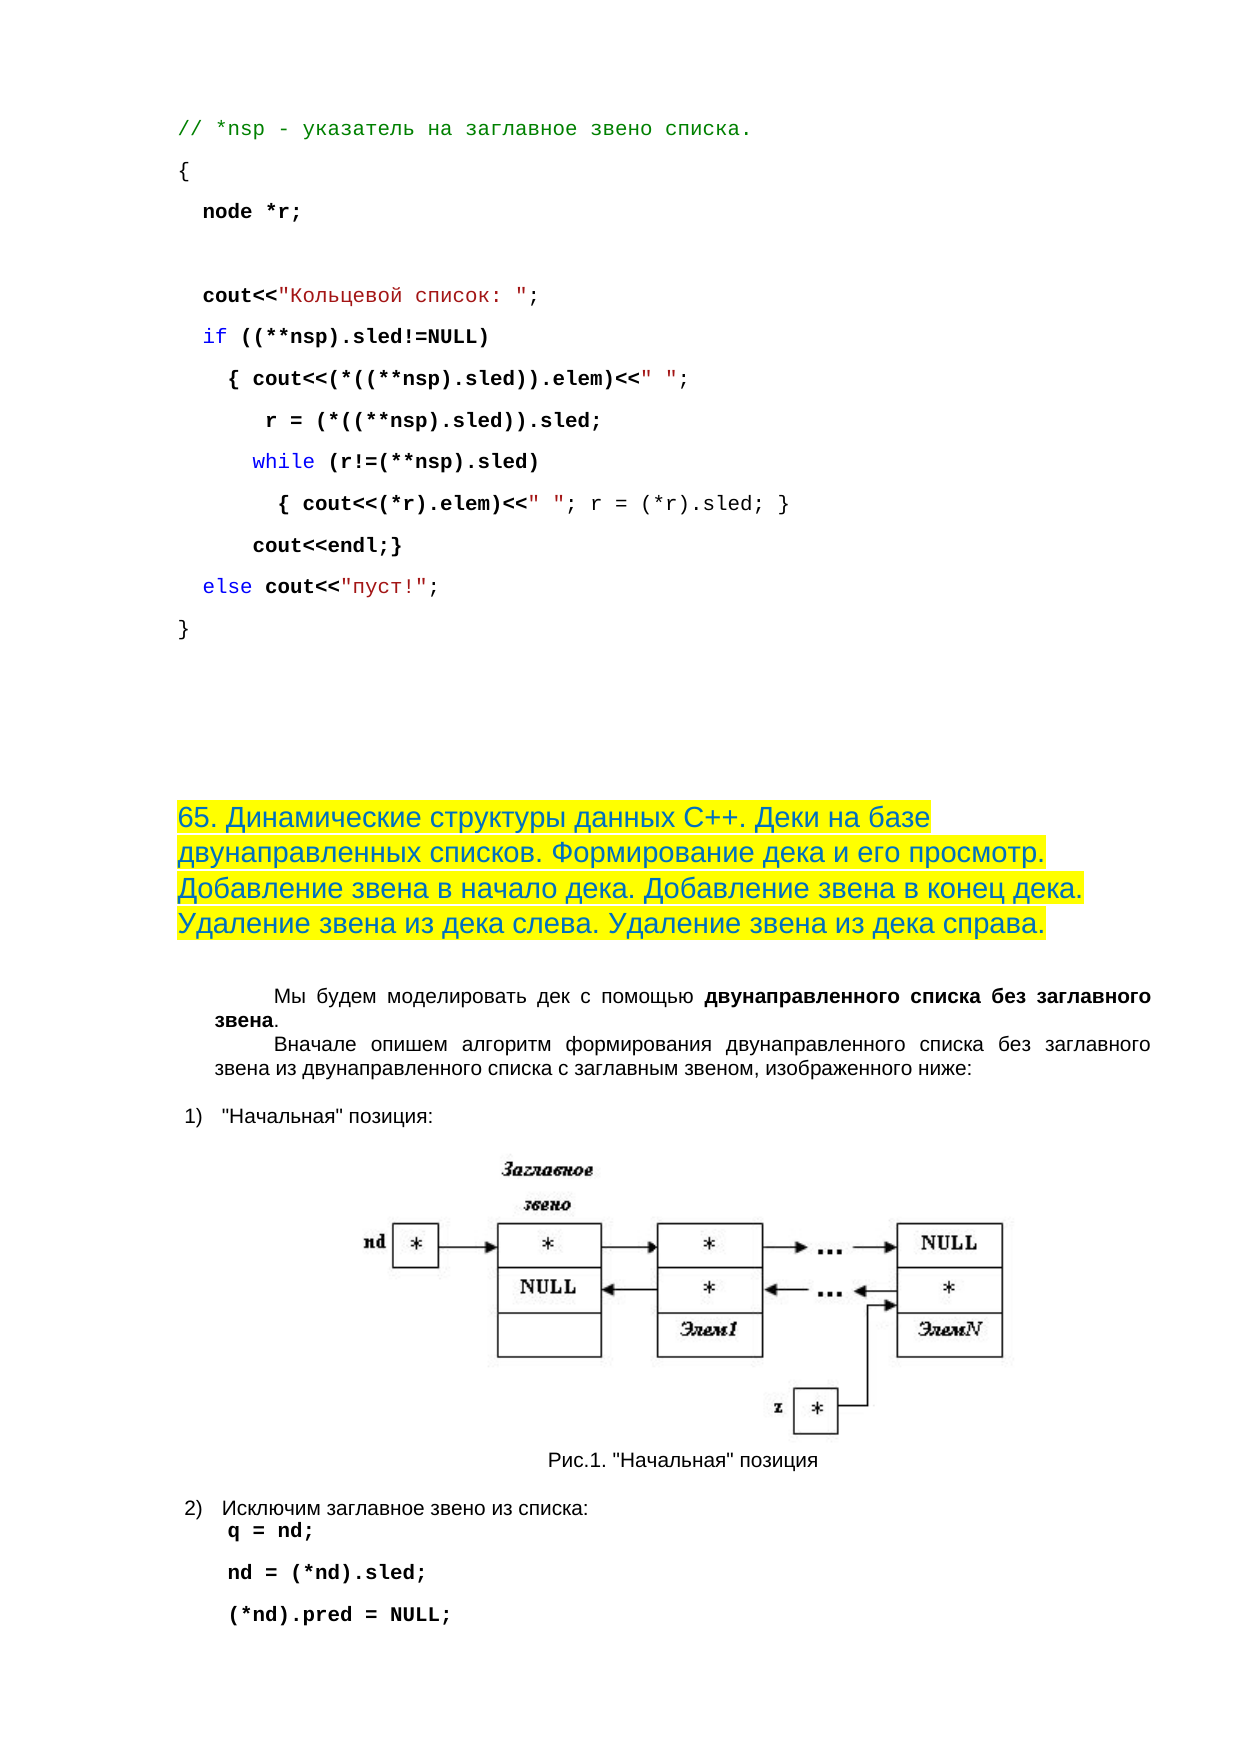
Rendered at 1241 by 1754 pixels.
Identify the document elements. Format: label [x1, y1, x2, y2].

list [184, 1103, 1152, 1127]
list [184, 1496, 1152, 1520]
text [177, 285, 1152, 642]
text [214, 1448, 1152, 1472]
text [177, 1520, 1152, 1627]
picture [347, 1151, 1019, 1449]
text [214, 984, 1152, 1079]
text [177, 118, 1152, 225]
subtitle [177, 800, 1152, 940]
